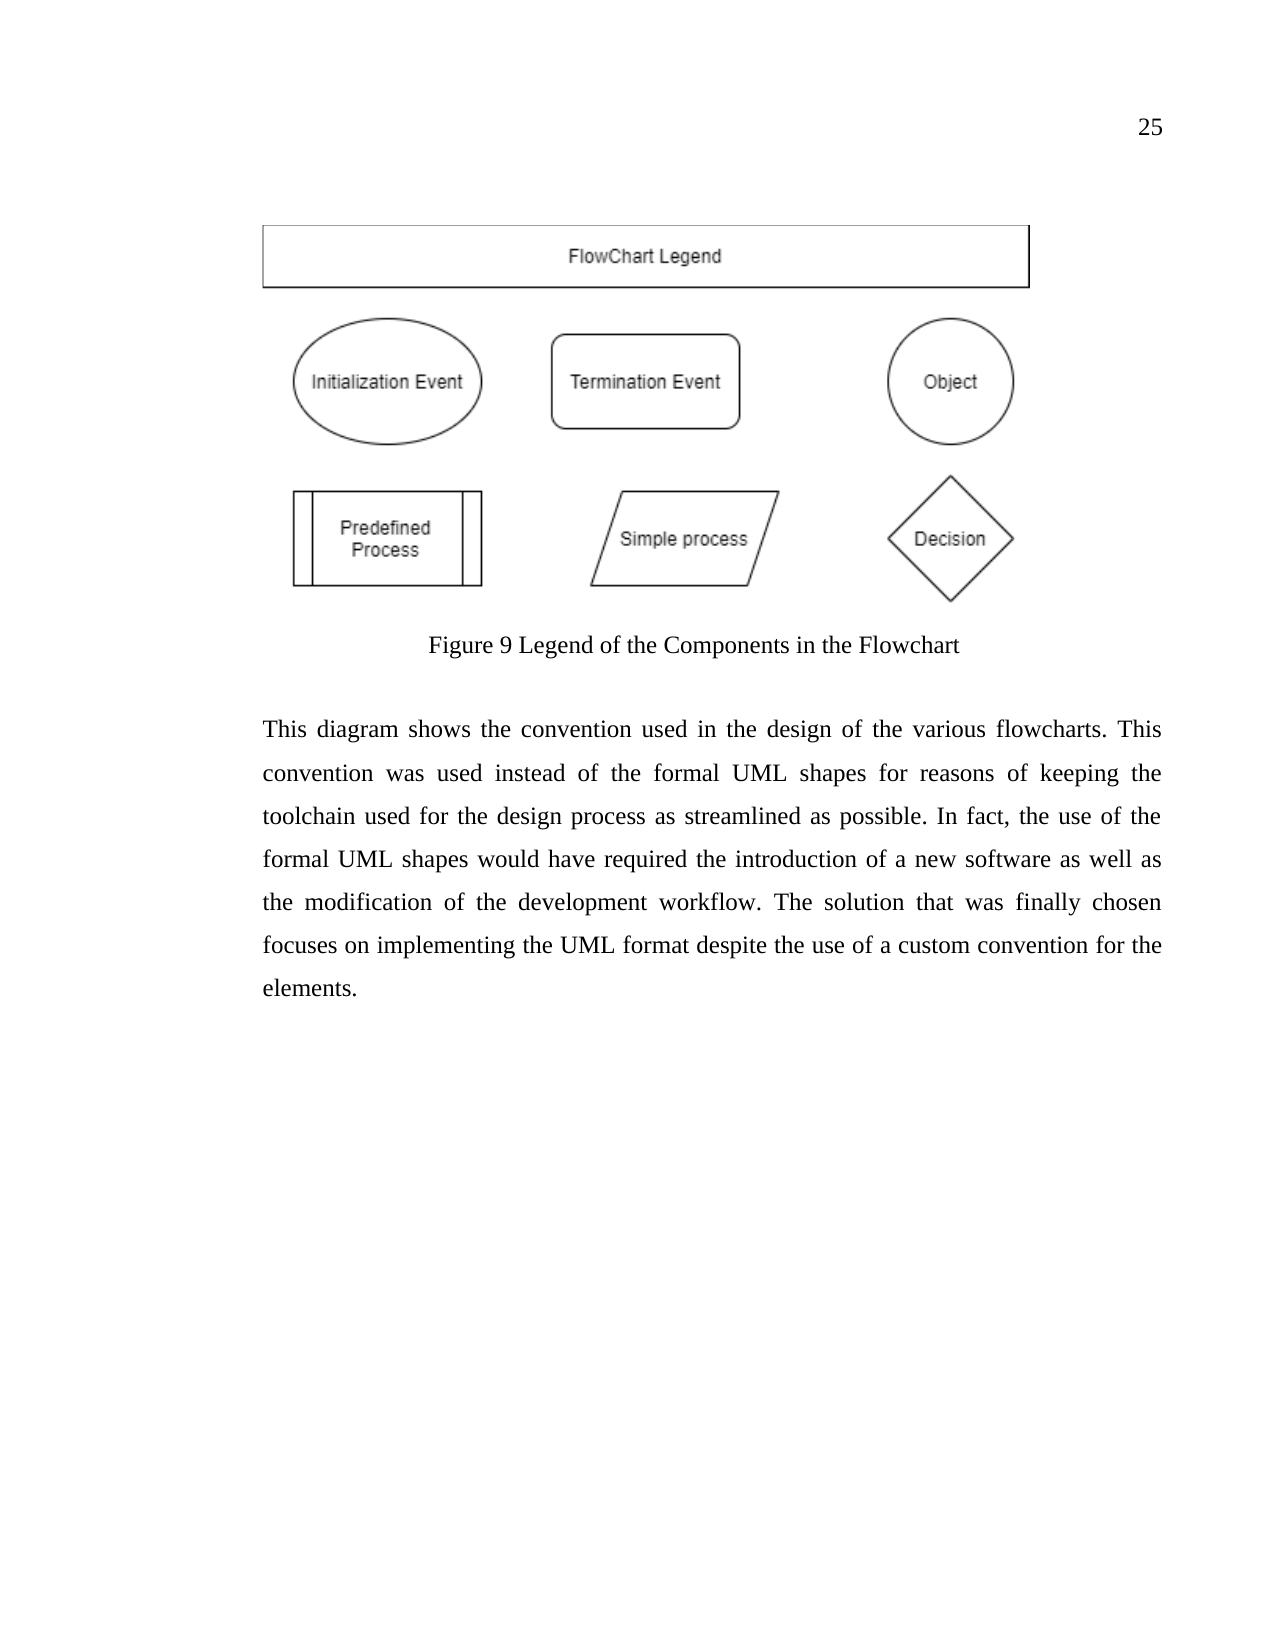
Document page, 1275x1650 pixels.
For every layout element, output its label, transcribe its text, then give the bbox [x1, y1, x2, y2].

text Figure 9 Legend of the Components in the Flowchart [225, 630, 1163, 659]
picture [262, 225, 1030, 604]
text This diagram shows the convention used in the design of the various flowcharts. This convention was used instead of the formal UML shapes for reasons of keeping the toolchain used for the design process as streamlined as possible. In fact, the use of the formal UML shapes would have required the introduction of a new software as well as the modification of the development workflow. The solution that was finally chosen focuses on implementing the UML format despite the use of a custom convention for the elements. [262, 714, 1163, 1002]
